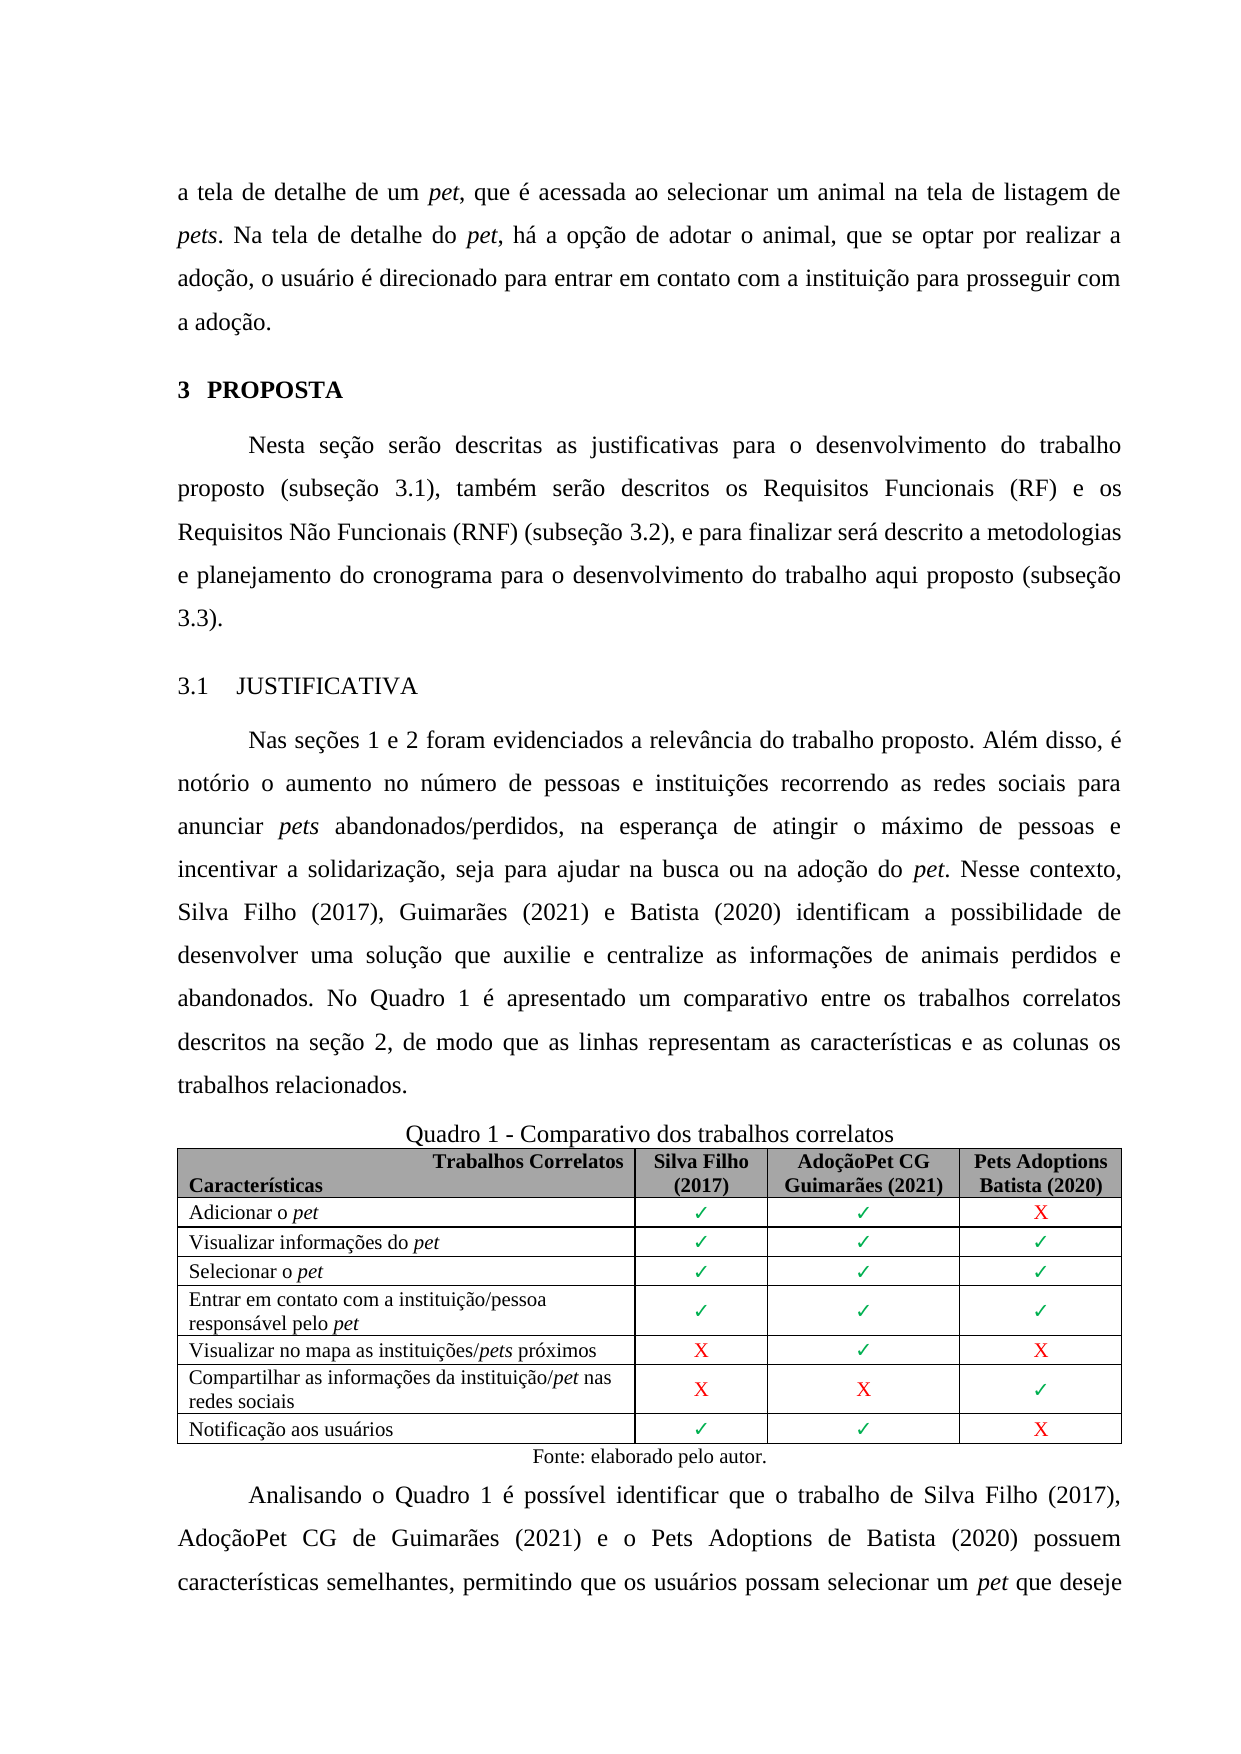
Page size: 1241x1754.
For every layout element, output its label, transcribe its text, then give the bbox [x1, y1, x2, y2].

table_cell ✓ [768, 1198, 959, 1226]
table_cell Visualizar no mapa as instituições/pets próximos [178, 1336, 634, 1364]
table_cell ✓ [768, 1336, 959, 1364]
table_cell X [768, 1365, 959, 1413]
table_cell ✓ [768, 1257, 959, 1285]
table_cell ✓ [960, 1228, 1121, 1256]
subtitle proposta [177, 375, 1122, 403]
table_cell X [960, 1414, 1121, 1443]
table_cell ✓ [636, 1257, 767, 1285]
table_cell ✓ [636, 1198, 767, 1226]
text Nesta seção serão descritas as justificativas para o desenvolvimento do trabalho proposto (subseção 3.1), também serão descritos os Requisitos Funcionais (RF) e os Requisitos Não Funcionais (RNF) (subseção 3.2), e para finalizar será descrito a metodologias e planejamento do cronograma para o desenvolvimento do trabalho aqui proposto (subseção 3.3). [177, 430, 1122, 632]
text Nas seções 1 e 2 foram evidenciados a relevância do trabalho proposto. Além disso, é notório o aumento no número de pessoas e instituições recorrendo as redes sociais para anunciar pets abandonados/perdidos, na esperança de atingir o máximo de pessoas e incentivar a solidarização, seja para ajudar na busca ou na adoção do pet. Nesse contexto, Silva Filho (2017), Guimarães (2021) e Batista (2020) identificam a possibilidade de desenvolver uma solução que auxilie e centralize as informações de animais perdidos e abandonados. No Quadro 1 é apresentado um comparativo entre os trabalhos correlatos descritos na seção 2, de modo que as linhas representam as características e as colunas os trabalhos relacionados. [177, 725, 1122, 1098]
table_cell ✓ [768, 1228, 959, 1256]
table_header AdoçãoPet CG Guimarães (2021) [768, 1149, 959, 1197]
table_header Silva Filho (2017) [636, 1149, 767, 1197]
subtitle JUSTIFICATIVA [177, 671, 1122, 700]
table_cell X [636, 1365, 767, 1413]
table_cell Adicionar o pet [178, 1198, 634, 1226]
table_cell X [960, 1198, 1121, 1226]
table_header Pets Adoptions Batista (2020) [960, 1149, 1121, 1197]
table_cell ✓ [960, 1365, 1121, 1413]
table_cell Entrar em contato com a instituição/pessoa responsável pelo pet [178, 1286, 634, 1334]
table_cell Visualizar informações do pet [178, 1228, 634, 1256]
table_header Trabalhos Correlatos Características [178, 1149, 634, 1197]
table_cell X [636, 1336, 767, 1364]
table_cell Notificação aos usuários [178, 1414, 634, 1443]
table_cell Compartilhar as informações da instituição/pet nas redes sociais [178, 1365, 634, 1413]
text Fonte: elaborado pelo autor. [177, 1444, 1122, 1468]
table_cell ✓ [768, 1414, 959, 1443]
table_cell ✓ [960, 1257, 1121, 1285]
table_cell ✓ [636, 1414, 767, 1443]
table_cell ✓ [960, 1286, 1121, 1334]
table_cell X [960, 1336, 1121, 1364]
table_cell ✓ [636, 1228, 767, 1256]
table_cell ✓ [768, 1286, 959, 1334]
table_cell Selecionar o pet [178, 1257, 634, 1285]
table_cell ✓ [636, 1286, 767, 1334]
